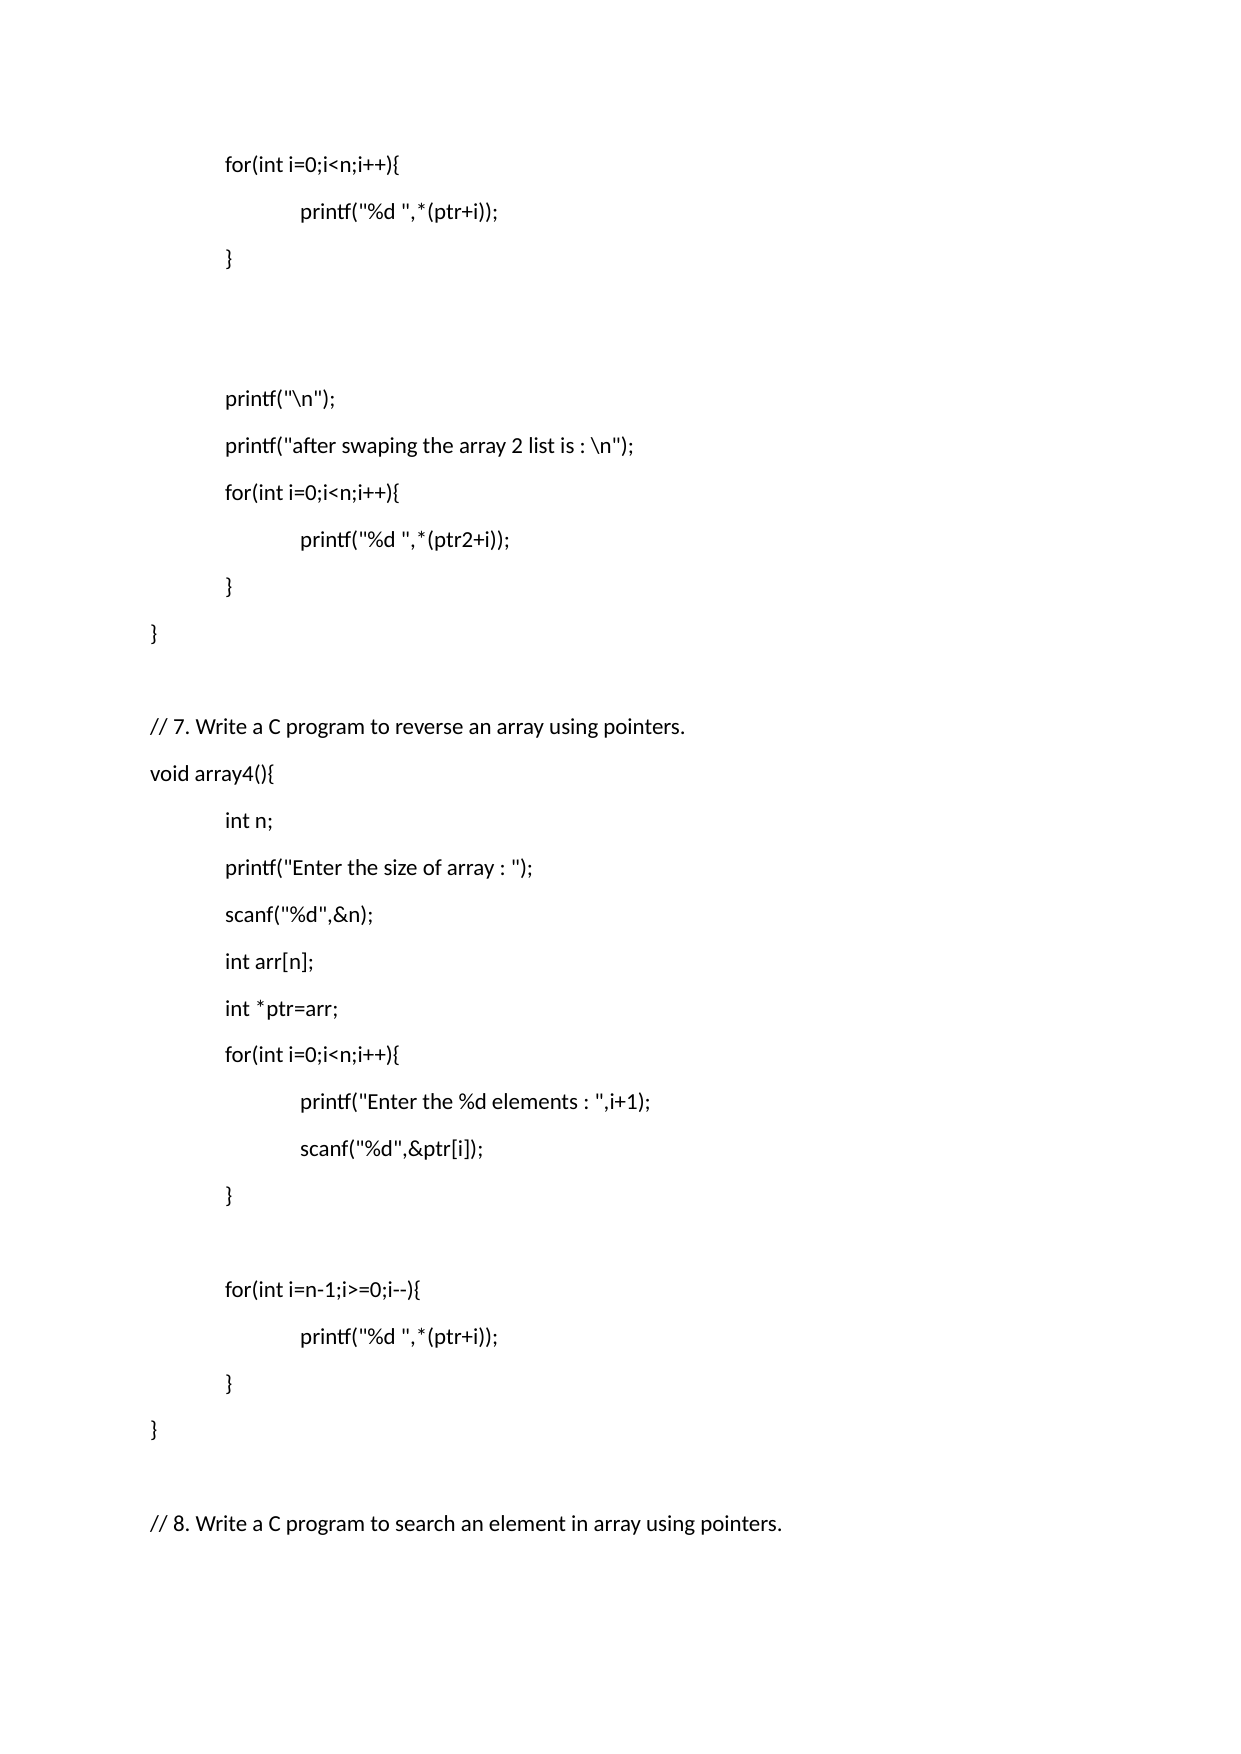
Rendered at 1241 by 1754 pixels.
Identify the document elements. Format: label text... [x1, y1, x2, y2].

text int arr[n]; [150, 947, 1090, 975]
text scanf("%d",&ptr[i]); [150, 1134, 1090, 1162]
text printf("%d ",*(ptr2+i)); [150, 525, 1090, 553]
text void array4(){ [150, 759, 1090, 787]
text printf("\n"); [150, 384, 1090, 412]
text int *ptr=arr; [150, 994, 1090, 1022]
text } [150, 1181, 1090, 1209]
text printf("Enter the %d elements : ",i+1); [150, 1087, 1090, 1116]
text printf("%d ",*(ptr+i)); [150, 1322, 1090, 1350]
text // 7. Write a C program to reverse an array using pointers. [150, 712, 1090, 741]
text for(int i=0;i<n;i++){ [150, 150, 1090, 178]
text } [150, 619, 1090, 647]
text printf("after swaping the array 2 list is : \n"); [150, 431, 1090, 459]
text } [150, 244, 1090, 272]
text scanf("%d",&n); [150, 900, 1090, 928]
text printf("Enter the size of array : "); [150, 853, 1090, 881]
text printf("%d ",*(ptr+i)); [150, 197, 1090, 225]
text } [150, 1416, 1090, 1444]
text for(int i=n-1;i>=0;i--){ [150, 1275, 1090, 1303]
text for(int i=0;i<n;i++){ [150, 1041, 1090, 1069]
text for(int i=0;i<n;i++){ [150, 478, 1090, 506]
text } [150, 1369, 1090, 1397]
text // 8. Write a C program to search an element in array using pointers. [150, 1509, 1090, 1537]
text int n; [150, 806, 1090, 834]
text } [150, 572, 1090, 600]
